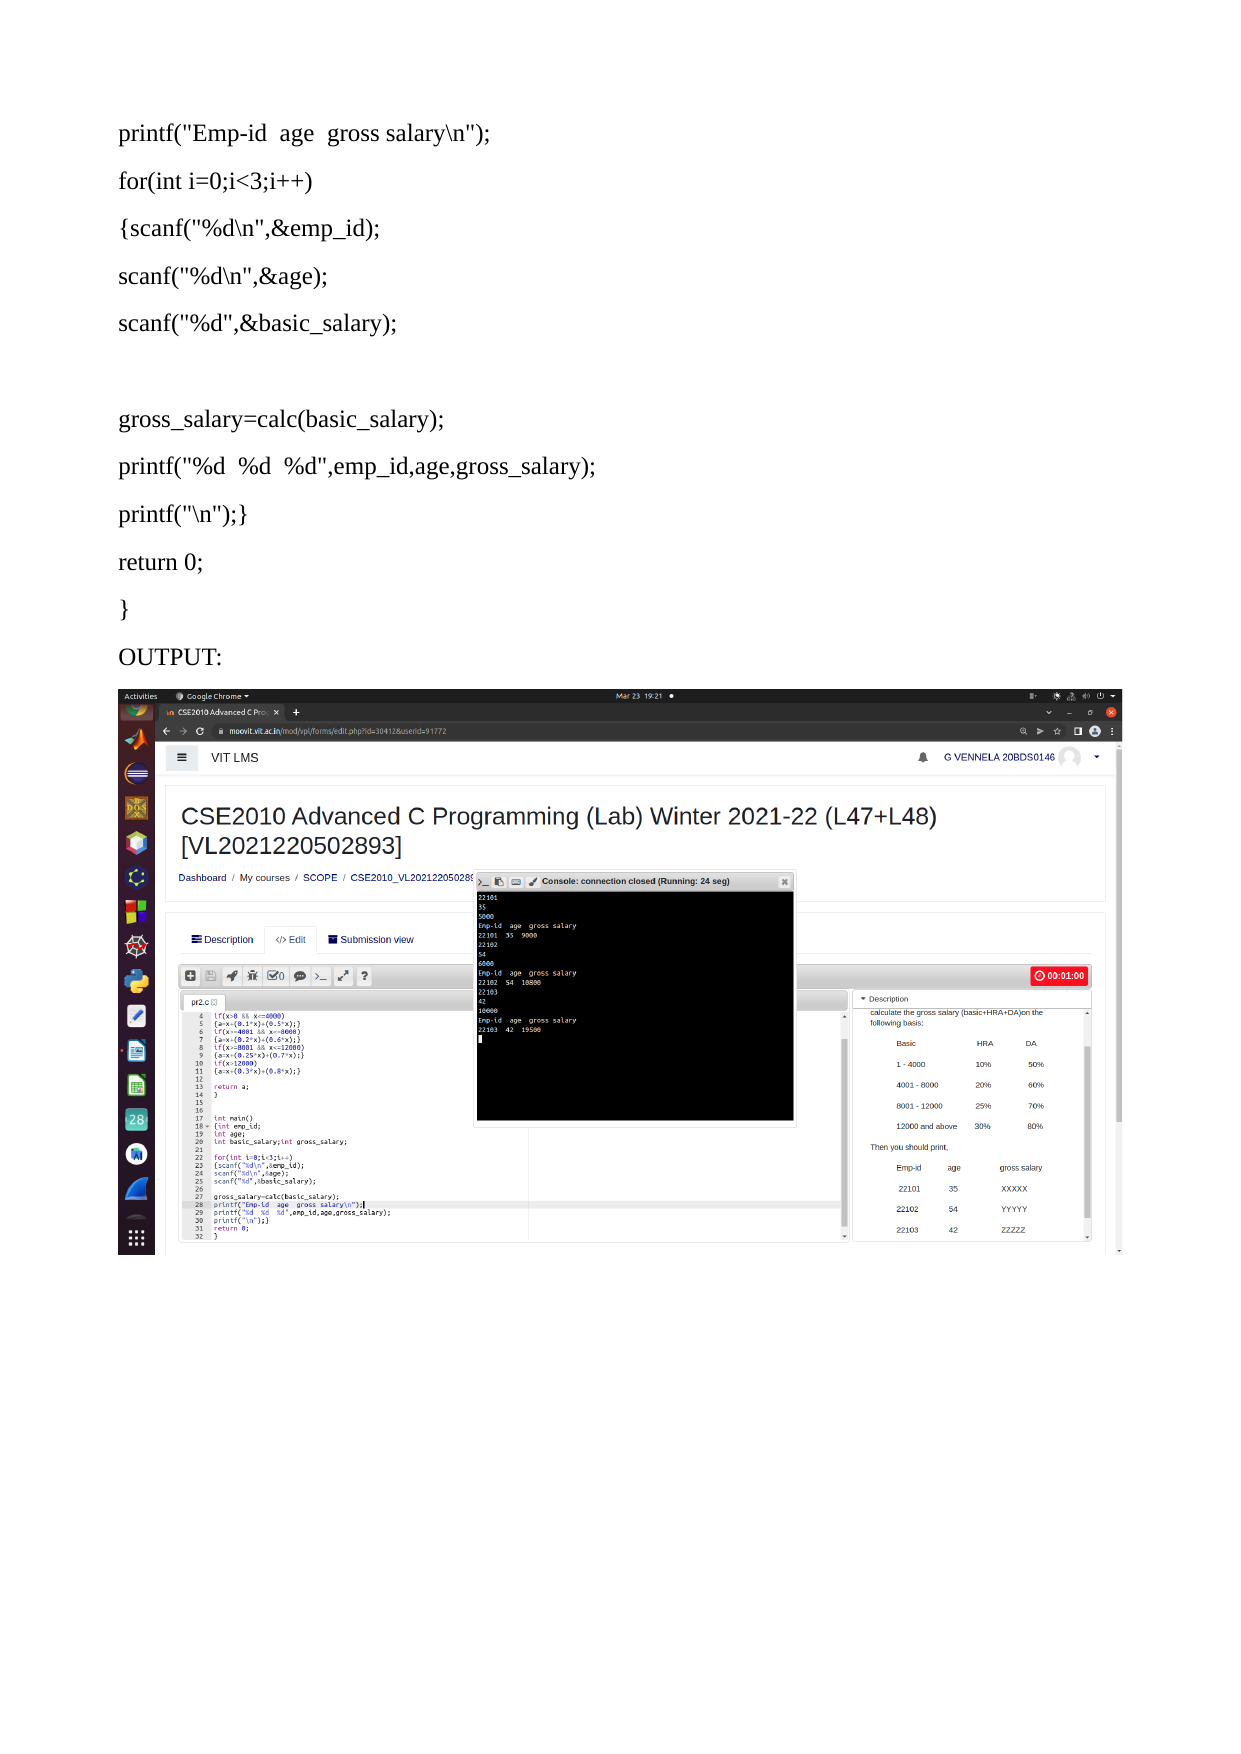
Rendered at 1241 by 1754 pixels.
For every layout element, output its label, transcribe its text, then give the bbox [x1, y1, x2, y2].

text return 0; [118, 547, 1122, 575]
text scanf("%d",&basic_salary); [118, 308, 1122, 337]
text OUTPUT: [118, 642, 1122, 671]
text printf("\n");} [118, 499, 1122, 528]
picture [118, 689, 1123, 1255]
text {scanf("%d\n",&emp_id); [118, 213, 1122, 242]
text gross_salary=calc(basic_salary); [118, 404, 1122, 432]
text scanf("%d\n",&age); [118, 261, 1122, 290]
text } [118, 594, 1122, 623]
text printf("Emp-id age gross salary\n"); [118, 118, 1122, 147]
text for(int i=0;i<3;i++) [118, 166, 1122, 194]
text printf("%d %d %d",emp_id,age,gross_salary); [118, 451, 1122, 480]
